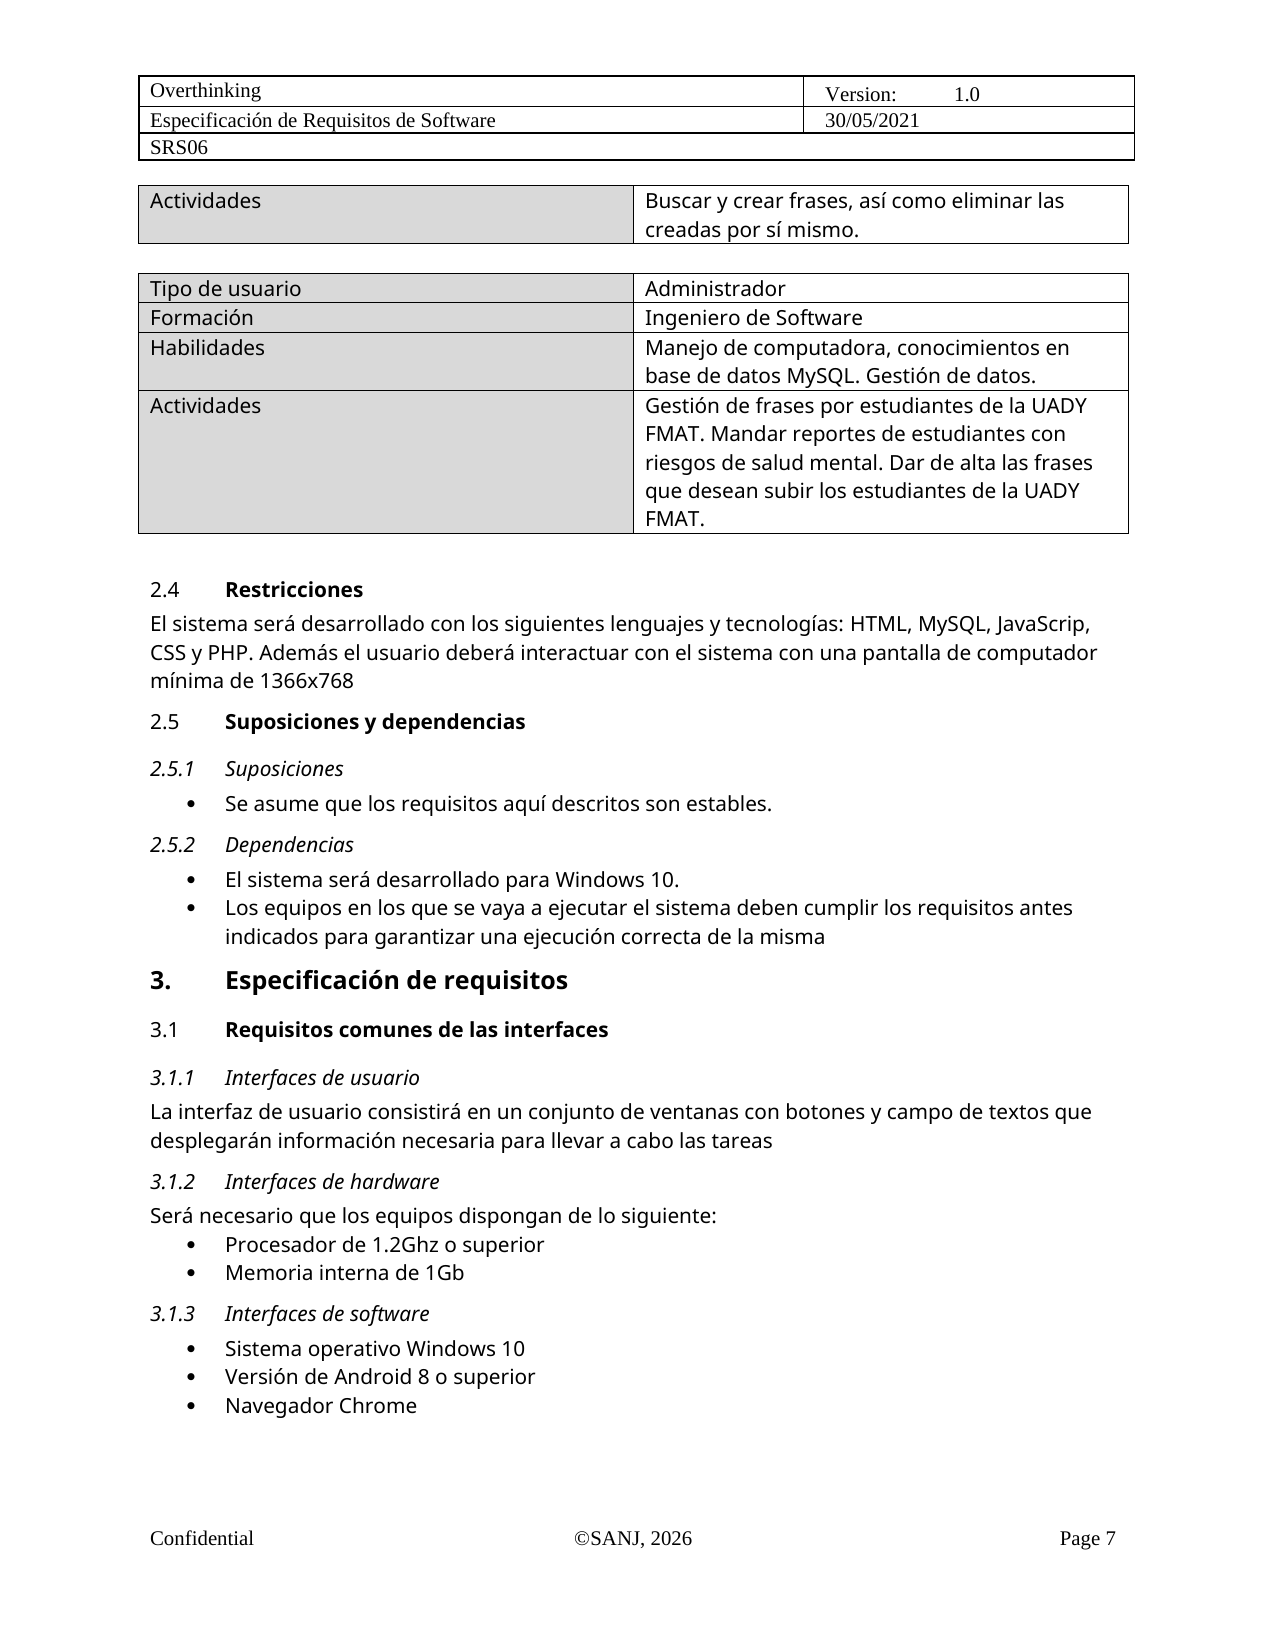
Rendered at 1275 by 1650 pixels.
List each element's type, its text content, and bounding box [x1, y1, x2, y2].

subtitle Interfaces de usuario [150, 1063, 1125, 1091]
list Versión de Android 8 o superior [187, 1362, 1125, 1391]
text El sistema será desarrollado con los siguientes lenguajes y tecnologías: HTML, MySQL, JavaScrip, CSS y PHP. Además el usuario deberá interactuar con el sistema con una pantalla de computador mínima de 1366x768 [150, 609, 1125, 695]
subtitle Suposiciones [150, 754, 1125, 783]
list Navegador Chrome [187, 1391, 1125, 1419]
table_cell Manejo de computadora, conocimientos en base de datos MySQL. Gestión de datos. [634, 333, 1128, 390]
text La interfaz de usuario consistirá en un conjunto de ventanas con botones y campo de textos que desplegarán información necesaria para llevar a cabo las tareas [150, 1097, 1125, 1154]
list Los equipos en los que se vaya a ejecutar el sistema deben cumplir los requisitos antes indicados para garantizar una ejecución correcta de la misma [187, 893, 1125, 950]
subtitle Requisitos comunes de las interfaces [150, 1016, 1125, 1044]
table_cell Gestión de frases por estudiantes de la UADY FMAT. Mandar reportes de estudiantes con riesgos de salud mental. Dar de alta las frases que desean subir los estudiantes de la UADY FMAT. [634, 391, 1128, 533]
list Sistema operativo Windows 10 [187, 1334, 1125, 1362]
table_cell Ingeniero de Software [634, 303, 1128, 332]
list Procesador de 1.2Ghz o superior [187, 1230, 1125, 1258]
table_cell Habilidades [139, 333, 633, 390]
subtitle Interfaces de hardware [150, 1167, 1125, 1195]
table_header Tipo de usuario [139, 274, 633, 302]
table_header Administrador [634, 274, 1128, 302]
table_cell Actividades [139, 391, 633, 533]
subtitle Suposiciones y dependencias [150, 707, 1125, 736]
text Será necesario que los equipos dispongan de lo siguiente: [150, 1201, 1125, 1230]
subtitle Restricciones [150, 575, 1125, 603]
subtitle Especificación de requisitos [150, 963, 1125, 997]
subtitle Dependencias [150, 830, 1125, 859]
table_cell Buscar y crear frases, así como eliminar las creadas por sí mismo. [634, 186, 1128, 243]
list El sistema será desarrollado para Windows 10. [187, 865, 1125, 893]
table_cell Formación [139, 303, 633, 332]
list Se asume que los requisitos aquí descritos son estables. [187, 789, 1125, 818]
list Memoria interna de 1Gb [187, 1258, 1125, 1287]
subtitle Interfaces de software [150, 1299, 1125, 1328]
table_cell Actividades [139, 186, 633, 243]
